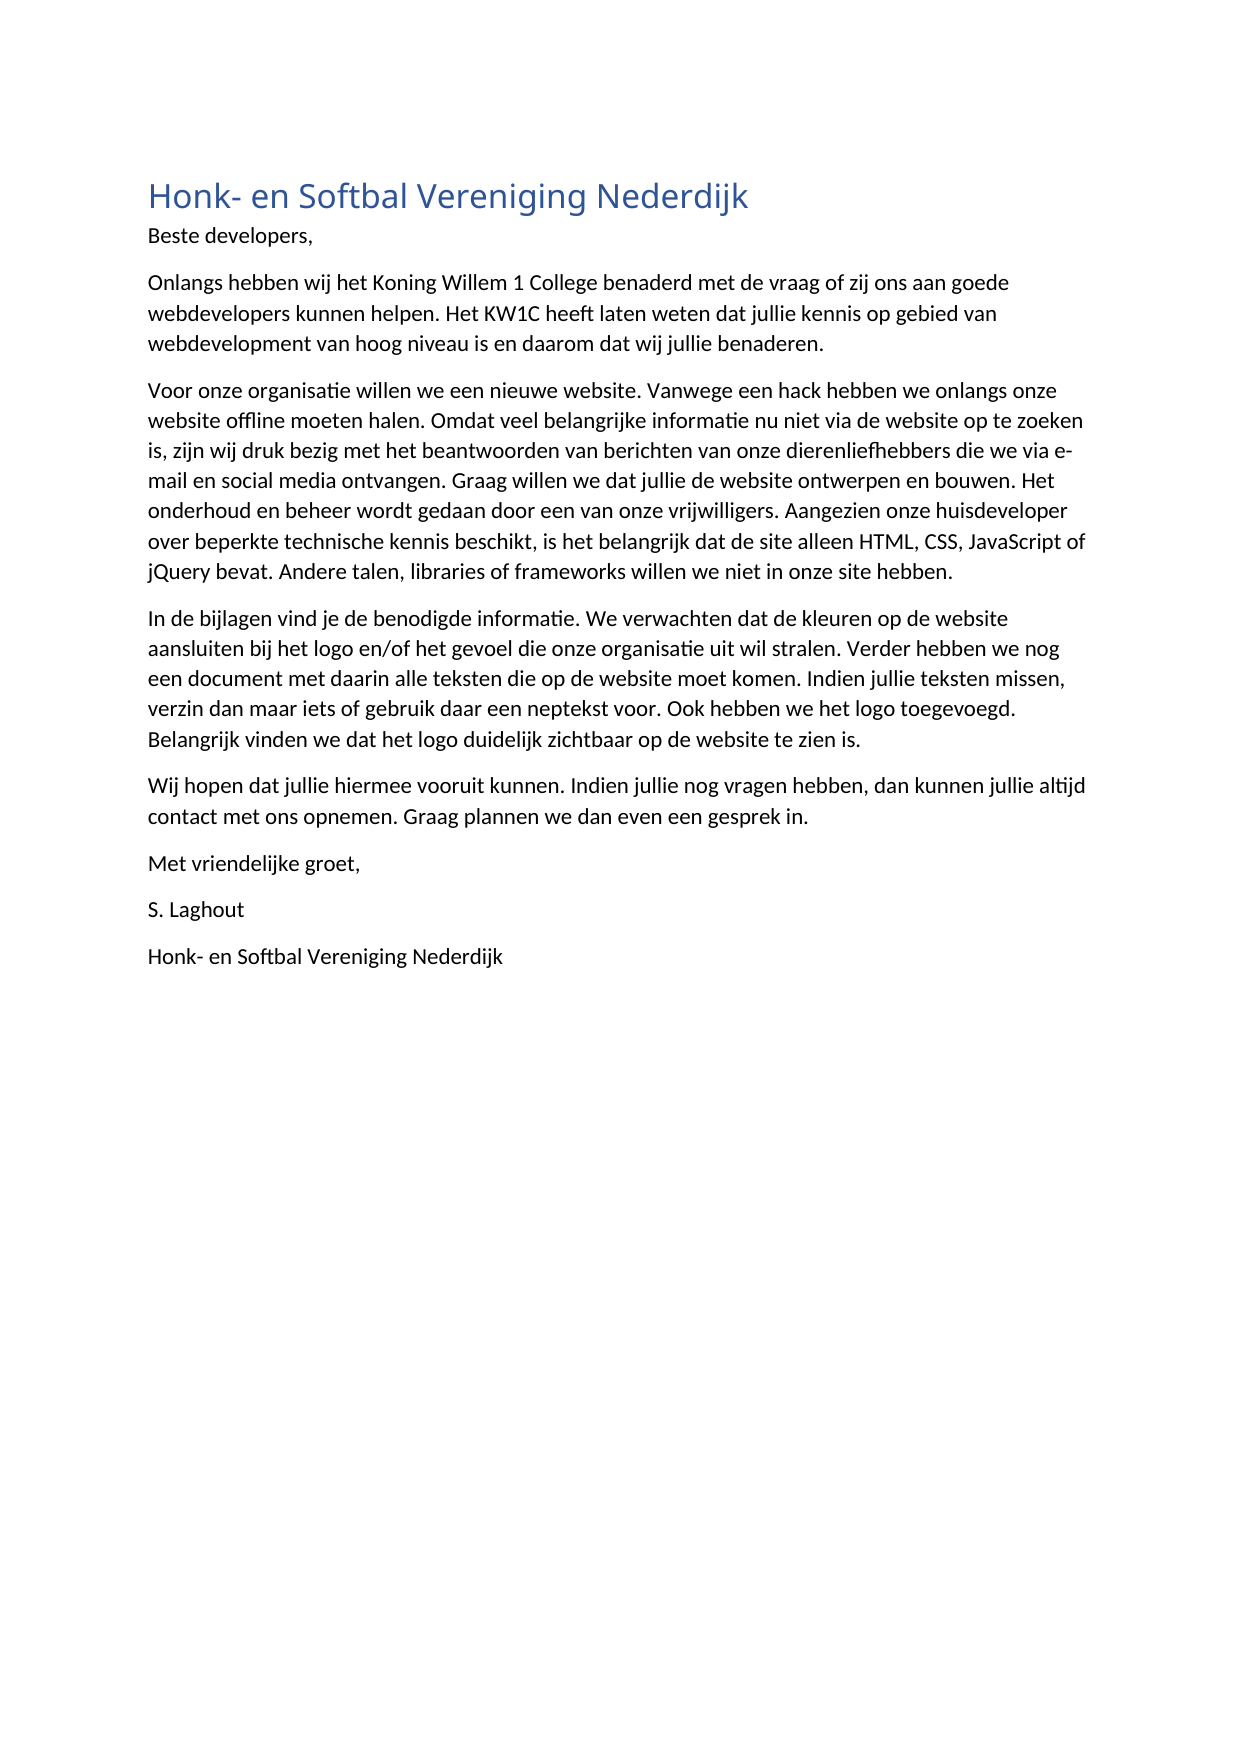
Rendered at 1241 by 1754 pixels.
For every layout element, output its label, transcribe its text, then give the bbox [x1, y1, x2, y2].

text Wij hopen dat jullie hiermee vooruit kunnen. Indien jullie nog vragen hebben, dan kunnen jullie altijd contact met ons opnemen. Graag plannen we dan even een gesprek in. [148, 772, 1093, 830]
text Beste developers, [148, 222, 1093, 249]
text S. Laghout [148, 896, 1093, 923]
text Met vriendelijke groet, [148, 849, 1093, 877]
text Honk- en Softbal Vereniging Nederdijk [148, 942, 1093, 970]
text Onlangs hebben wij het Koning Willem 1 College benaderd met de vraag of zij ons aan goede webdevelopers kunnen helpen. Het KW1C heeft laten weten dat jullie kennis op gebied van webdevelopment van hoog niveau is en daarom dat wij jullie benaderen. [148, 268, 1093, 357]
subtitle Honk- en Softbal Vereniging Nederdijk [148, 173, 1093, 218]
text In de bijlagen vind je de benodigde informatie. We verwachten dat de kleuren op de website aansluiten bij het logo en/of het gevoel die onze organisatie uit wil stralen. Verder hebben we nog een document met daarin alle teksten die op de website moet komen. Indien jullie teksten missen, verzin dan maar iets of gebruik daar een neptekst voor. Ook hebben we het logo toegevoegd. Belangrijk vinden we dat het logo duidelijk zichtbaar op de website te zien is. [148, 604, 1093, 753]
text Voor onze organisatie willen we een nieuwe website. Vanwege een hack hebben we onlangs onze website offline moeten halen. Omdat veel belangrijke informatie nu niet via de website op te zoeken is, zijn wij druk bezig met het beantwoorden van berichten van onze dierenliefhebbers die we via e-mail en social media ontvangen. Graag willen we dat jullie de website ontwerpen en bouwen. Het onderhoud en beheer wordt gedaan door een van onze vrijwilligers. Aangezien onze huisdeveloper over beperkte technische kennis beschikt, is het belangrijk dat de site alleen HTML, CSS, JavaScript of jQuery bevat. Andere talen, libraries of frameworks willen we niet in onze site hebben. [148, 376, 1093, 585]
